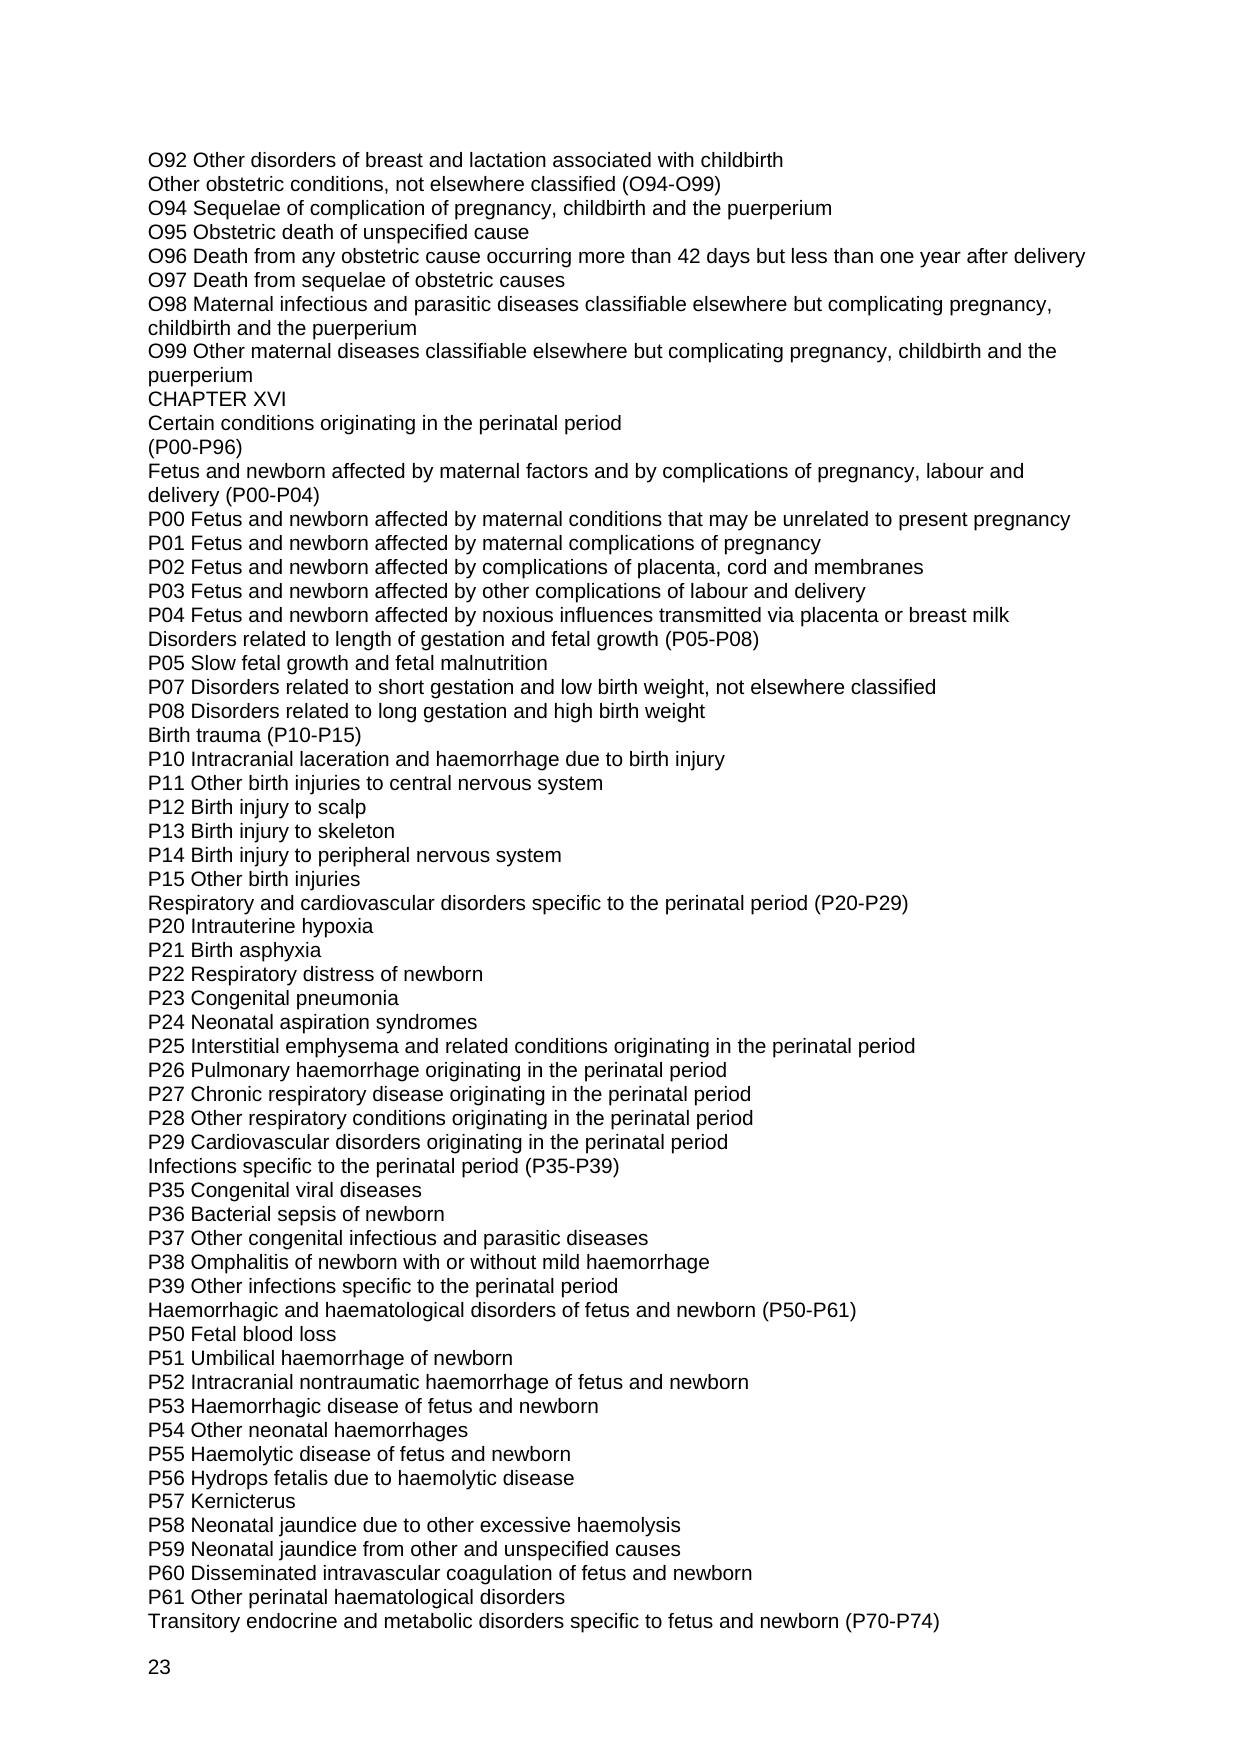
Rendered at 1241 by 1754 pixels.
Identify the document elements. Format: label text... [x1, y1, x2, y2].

text P29 Cardiovascular disorders originating in the perinatal period [148, 1130, 1092, 1154]
text P54 Other neonatal haemorrhages [148, 1417, 1092, 1441]
text CHAPTER XVI [148, 387, 1092, 411]
text P53 Haemorrhagic disease of fetus and newborn [148, 1393, 1092, 1417]
text P12 Birth injury to scalp [148, 794, 1092, 818]
text P08 Disorders related to long gestation and high birth weight [148, 699, 1092, 723]
text Transitory endocrine and metabolic disorders specific to fetus and newborn (P70-P74) [148, 1609, 1092, 1633]
text Certain conditions originating in the perinatal period [148, 411, 1092, 435]
text P55 Haemolytic disease of fetus and newborn [148, 1441, 1092, 1465]
text Haemorrhagic and haematological disorders of fetus and newborn (P50-P61) [148, 1298, 1092, 1322]
text P01 Fetus and newborn affected by maternal complications of pregnancy [148, 531, 1092, 555]
text P50 Fetal blood loss [148, 1322, 1092, 1346]
text P11 Other birth injuries to central nervous system [148, 771, 1092, 794]
text P36 Bacterial sepsis of newborn [148, 1202, 1092, 1226]
text P22 Respiratory distress of newborn [148, 962, 1092, 986]
text P02 Fetus and newborn affected by complications of placenta, cord and membranes [148, 555, 1092, 579]
text (P00-P96) [148, 435, 1092, 459]
text P35 Congenital viral diseases [148, 1178, 1092, 1202]
text O94 Sequelae of complication of pregnancy, childbirth and the puerperium [148, 196, 1092, 219]
text P27 Chronic respiratory disease originating in the perinatal period [148, 1082, 1092, 1106]
text P05 Slow fetal growth and fetal malnutrition [148, 651, 1092, 675]
text P37 Other congenital infectious and parasitic diseases [148, 1226, 1092, 1250]
text O97 Death from sequelae of obstetric causes [148, 267, 1092, 291]
text Disorders related to length of gestation and fetal growth (P05-P08) [148, 627, 1092, 651]
text Fetus and newborn affected by maternal factors and by complications of pregnancy, labour and delivery (P00-P04) [148, 459, 1092, 507]
text P04 Fetus and newborn affected by noxious influences transmitted via placenta or breast milk [148, 603, 1092, 627]
text P25 Interstitial emphysema and related conditions originating in the perinatal period [148, 1034, 1092, 1058]
text P59 Neonatal jaundice from other and unspecified causes [148, 1537, 1092, 1561]
text P21 Birth asphyxia [148, 938, 1092, 962]
text P51 Umbilical haemorrhage of newborn [148, 1346, 1092, 1369]
text P56 Hydrops fetalis due to haemolytic disease [148, 1465, 1092, 1489]
text Infections specific to the perinatal period (P35-P39) [148, 1154, 1092, 1178]
text O98 Maternal infectious and parasitic diseases classifiable elsewhere but complicating pregnancy, childbirth and the puerperium [148, 291, 1092, 339]
text P28 Other respiratory conditions originating in the perinatal period [148, 1106, 1092, 1130]
text O95 Obstetric death of unspecified cause [148, 219, 1092, 243]
text P26 Pulmonary haemorrhage originating in the perinatal period [148, 1058, 1092, 1082]
text O96 Death from any obstetric cause occurring more than 42 days but less than one year after delivery [148, 243, 1092, 267]
text Respiratory and cardiovascular disorders specific to the perinatal period (P20-P29) [148, 890, 1092, 914]
text Other obstetric conditions, not elsewhere classified (O94-O99) [148, 172, 1092, 196]
text P10 Intracranial laceration and haemorrhage due to birth injury [148, 747, 1092, 771]
text P52 Intracranial nontraumatic haemorrhage of fetus and newborn [148, 1369, 1092, 1393]
text P57 Kernicterus [148, 1489, 1092, 1513]
text P60 Disseminated intravascular coagulation of fetus and newborn [148, 1561, 1092, 1585]
text P14 Birth injury to peripheral nervous system [148, 842, 1092, 866]
text P20 Intrauterine hypoxia [148, 914, 1092, 938]
text O92 Other disorders of breast and lactation associated with childbirth [148, 148, 1092, 172]
text P24 Neonatal aspiration syndromes [148, 1010, 1092, 1034]
text P15 Other birth injuries [148, 866, 1092, 890]
text P39 Other infections specific to the perinatal period [148, 1274, 1092, 1298]
text P13 Birth injury to skeleton [148, 818, 1092, 842]
text P03 Fetus and newborn affected by other complications of labour and delivery [148, 579, 1092, 603]
text P00 Fetus and newborn affected by maternal conditions that may be unrelated to present pregnancy [148, 507, 1092, 531]
text O99 Other maternal diseases classifiable elsewhere but complicating pregnancy, childbirth and the puerperium [148, 339, 1092, 387]
text P58 Neonatal jaundice due to other excessive haemolysis [148, 1513, 1092, 1537]
text P38 Omphalitis of newborn with or without mild haemorrhage [148, 1250, 1092, 1274]
text P07 Disorders related to short gestation and low birth weight, not elsewhere classified [148, 675, 1092, 699]
text P61 Other perinatal haematological disorders [148, 1585, 1092, 1609]
text Birth trauma (P10-P15) [148, 723, 1092, 747]
text P23 Congenital pneumonia [148, 986, 1092, 1010]
